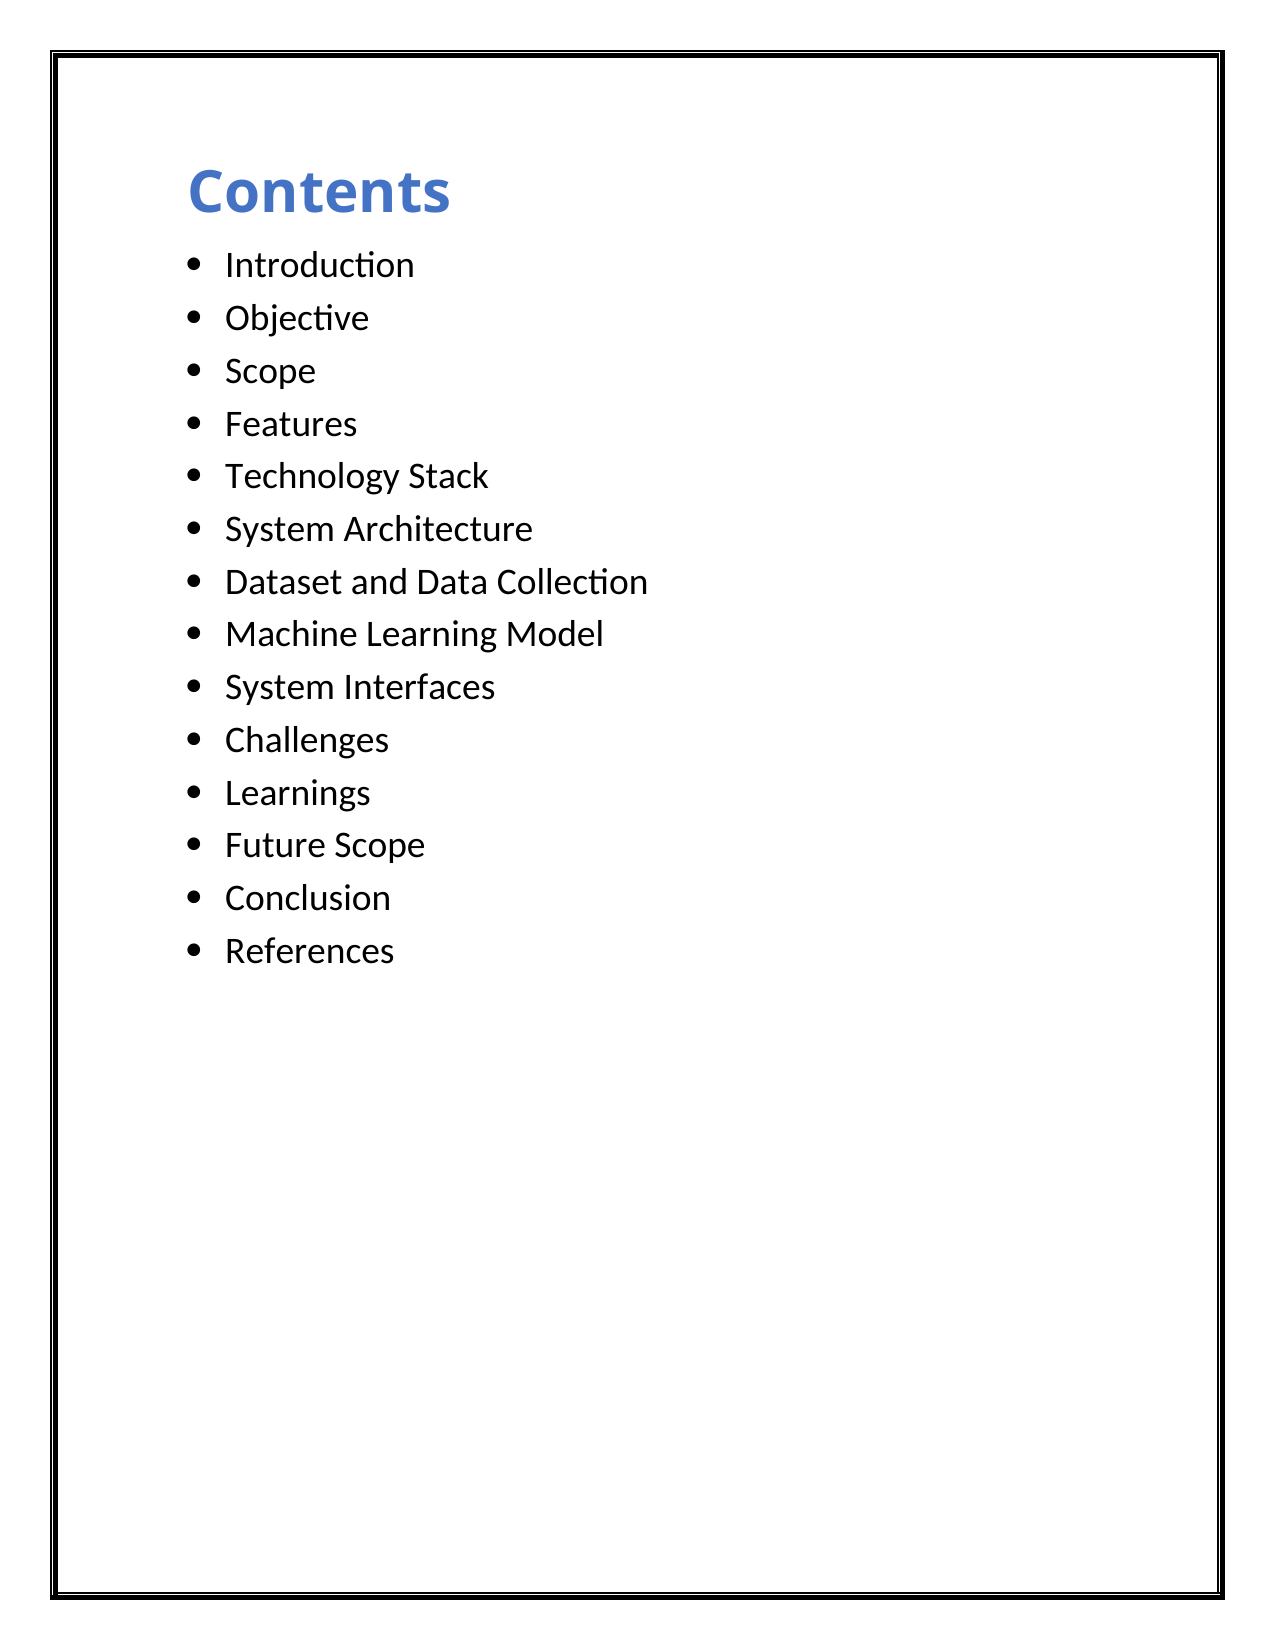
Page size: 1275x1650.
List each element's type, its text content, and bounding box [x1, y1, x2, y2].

list Challenges [187, 716, 1087, 762]
list Learnings [187, 768, 1087, 814]
list Objective [187, 294, 1087, 340]
list Scope [187, 347, 1087, 393]
list System Architecture [187, 505, 1087, 551]
list Machine Learning Model [187, 610, 1087, 656]
list Future Scope [187, 821, 1087, 867]
list System Interfaces [187, 663, 1087, 709]
list Dataset and Data Collection [187, 558, 1087, 603]
subtitle Contents [187, 150, 1087, 229]
list References [187, 927, 1087, 972]
list Conclusion [187, 874, 1087, 920]
list Technology Stack [187, 452, 1087, 498]
list Features [187, 399, 1087, 445]
list Introduction [187, 241, 1087, 287]
